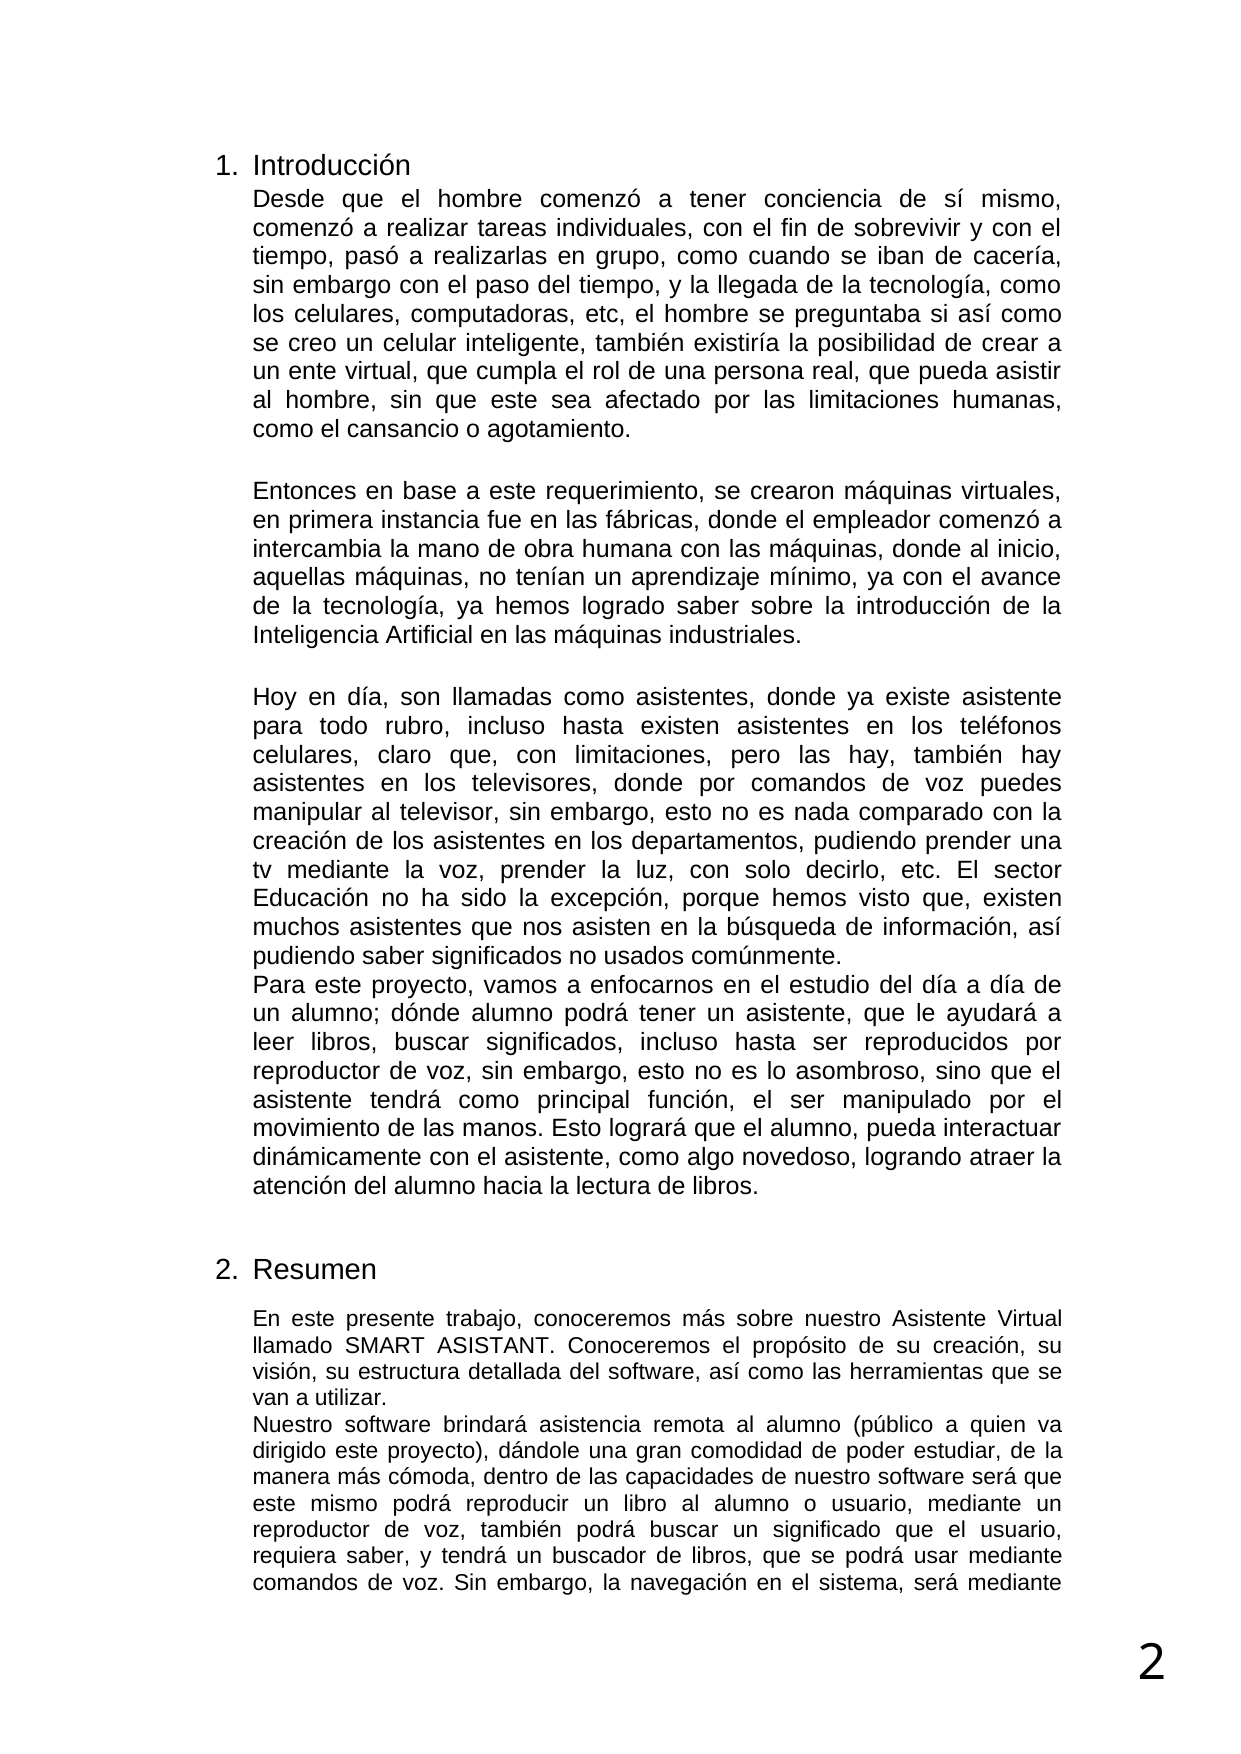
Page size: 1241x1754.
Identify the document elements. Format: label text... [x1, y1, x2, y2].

list Hoy en día, son llamadas como asistentes, donde ya existe asistente para todo rubro, incluso hasta existen asistentes en los teléfonos celulares, claro que, con limitaciones, pero las hay, también hay asistentes en los televisores, donde por comandos de voz puedes manipular al televisor, sin embargo, esto no es nada comparado con la creación de los asistentes en los departamentos, pudiendo prender una tv mediante la voz, prender la luz, con solo decirlo, etc. El sector Educación no ha sido la excepción, porque hemos visto que, existen muchos asistentes que nos asisten en la búsqueda de información, así pudiendo saber significados no usados comúnmente. [252, 682, 1063, 969]
list Resumen [215, 1252, 1063, 1286]
list Desde que el hombre comenzó a tener conciencia de sí mismo, comenzó a realizar tareas individuales, con el fin de sobrevivir y con el tiempo, pasó a realizarlas en grupo, como cuando se iban de cacería, sin embargo con el paso del tiempo, y la llegada de la tecnología, como los celulares, computadoras, etc, el hombre se preguntaba si así como se creo un celular inteligente, también existiría la posibilidad de crear a un ente virtual, que cumpla el rol de una persona real, que pueda asistir al hombre, sin que este sea afectado por las limitaciones humanas, como el cansancio o agotamiento. [252, 184, 1063, 442]
text En este presente trabajo, conoceremos más sobre nuestro Asistente Virtual llamado SMART ASISTANT. Conoceremos el propósito de su creación, su visión, su estructura detallada del software, así como las herramientas que se van a utilizar. [252, 1305, 1063, 1411]
list Introducción [215, 148, 1063, 181]
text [252, 1411, 1063, 1595]
list Entonces en base a este requerimiento, se crearon máquinas virtuales, en primera instancia fue en las fábricas, donde el empleador comenzó a intercambia la mano de obra humana con las máquinas, donde al inicio, aquellas máquinas, no tenían un aprendizaje mínimo, ya con el avance de la tecnología, ya hemos logrado saber sobre la introducción de la Inteligencia Artificial en las máquinas industriales. [252, 476, 1063, 648]
list Para este proyecto, vamos a enfocarnos en el estudio del día a día de un alumno; dónde alumno podrá tener un asistente, que le ayudará a leer libros, buscar significados, incluso hasta ser reproducidos por reproductor de voz, sin embargo, esto no es lo asombroso, sino que el asistente tendrá como principal función, el ser manipulado por el movimiento de las manos. Esto logrará que el alumno, pueda interactuar dinámicamente con el asistente, como algo novedoso, logrando atraer la atención del alumno hacia la lectura de libros. [252, 969, 1063, 1199]
